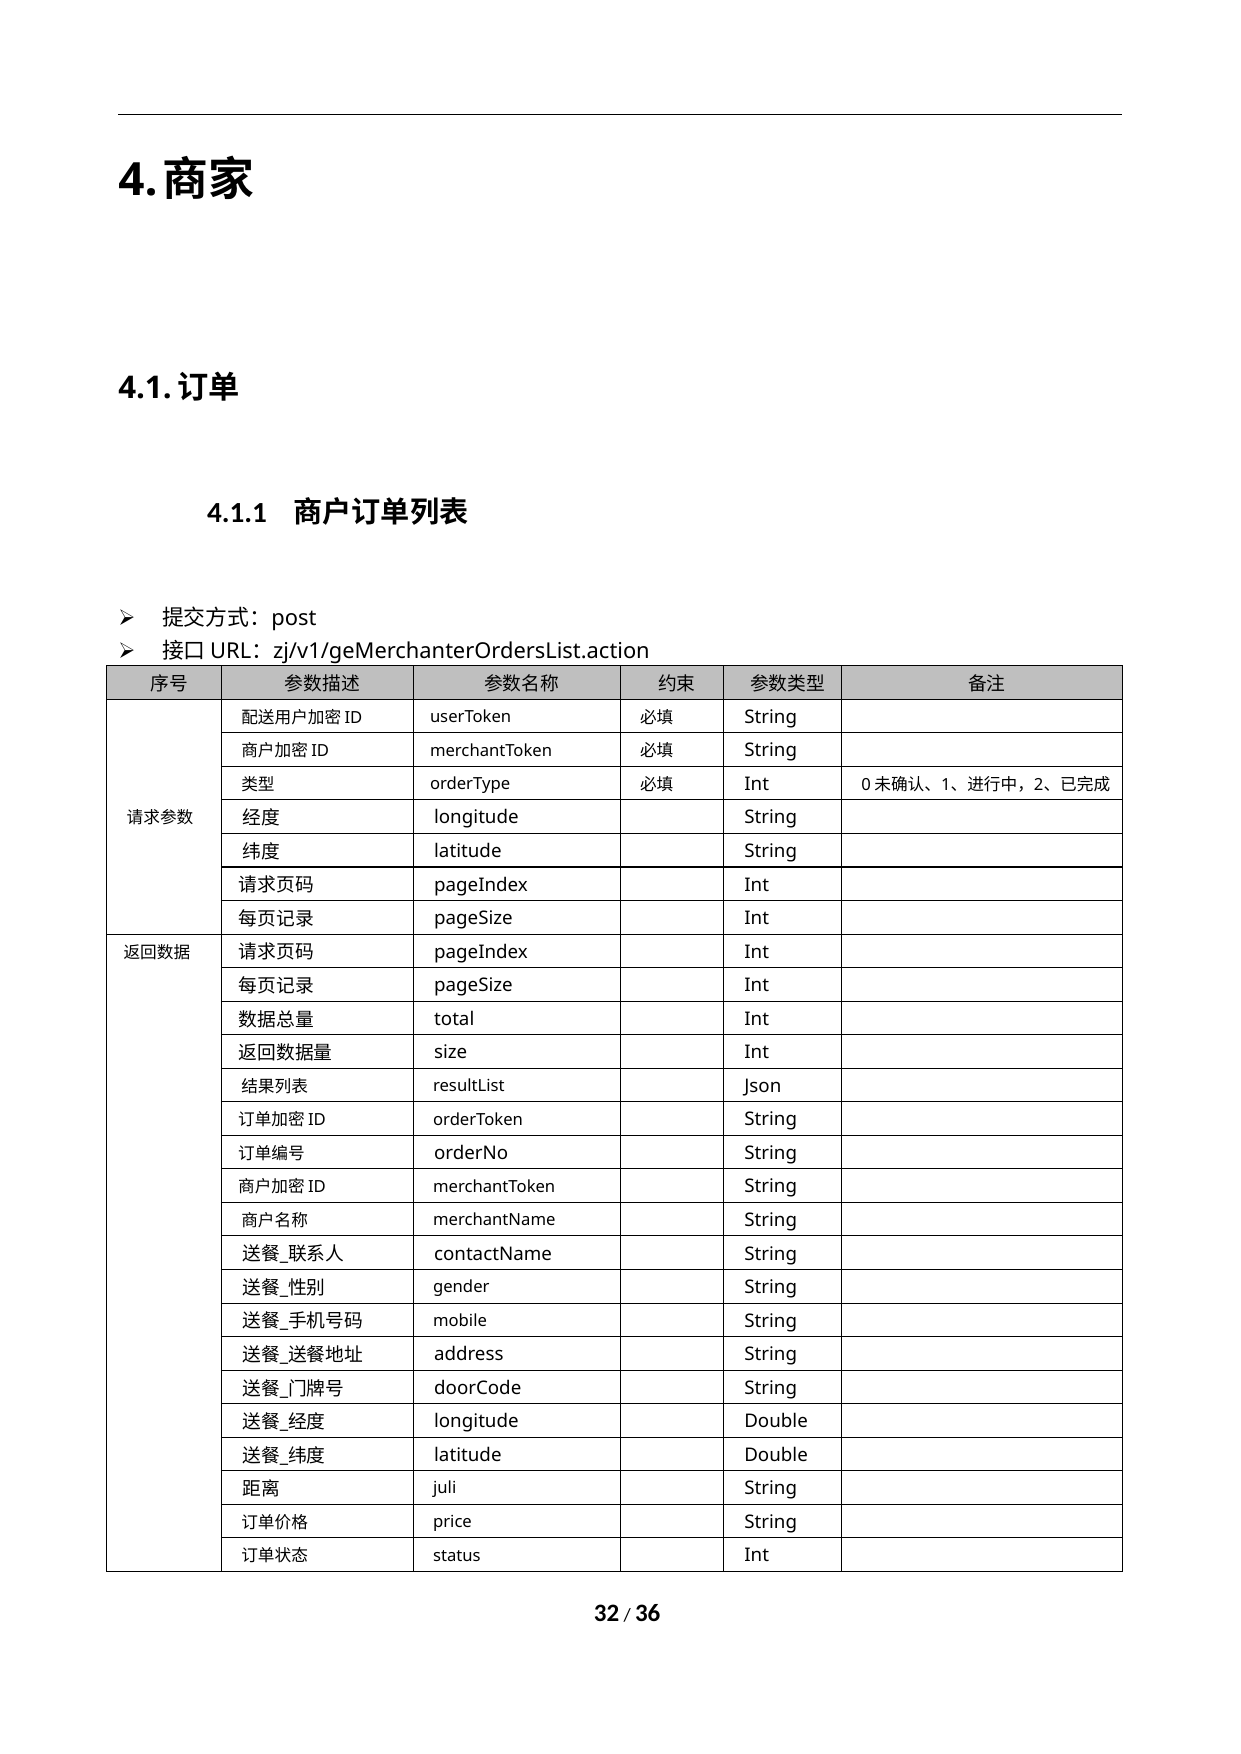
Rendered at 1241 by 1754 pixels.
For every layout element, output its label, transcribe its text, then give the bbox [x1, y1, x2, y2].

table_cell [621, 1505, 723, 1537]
subtitle 订单 [118, 352, 1122, 417]
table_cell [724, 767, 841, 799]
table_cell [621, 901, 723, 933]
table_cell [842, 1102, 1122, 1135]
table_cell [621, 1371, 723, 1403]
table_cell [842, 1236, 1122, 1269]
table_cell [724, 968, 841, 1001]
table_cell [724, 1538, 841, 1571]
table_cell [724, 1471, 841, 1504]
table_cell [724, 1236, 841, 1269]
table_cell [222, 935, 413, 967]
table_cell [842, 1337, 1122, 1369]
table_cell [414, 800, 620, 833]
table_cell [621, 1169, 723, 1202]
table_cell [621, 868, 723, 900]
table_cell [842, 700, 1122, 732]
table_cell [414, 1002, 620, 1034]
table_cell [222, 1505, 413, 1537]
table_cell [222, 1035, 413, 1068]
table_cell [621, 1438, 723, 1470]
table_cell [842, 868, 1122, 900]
list 接口URL：zj/v1/geMerchanterOrdersList.action [118, 633, 1122, 665]
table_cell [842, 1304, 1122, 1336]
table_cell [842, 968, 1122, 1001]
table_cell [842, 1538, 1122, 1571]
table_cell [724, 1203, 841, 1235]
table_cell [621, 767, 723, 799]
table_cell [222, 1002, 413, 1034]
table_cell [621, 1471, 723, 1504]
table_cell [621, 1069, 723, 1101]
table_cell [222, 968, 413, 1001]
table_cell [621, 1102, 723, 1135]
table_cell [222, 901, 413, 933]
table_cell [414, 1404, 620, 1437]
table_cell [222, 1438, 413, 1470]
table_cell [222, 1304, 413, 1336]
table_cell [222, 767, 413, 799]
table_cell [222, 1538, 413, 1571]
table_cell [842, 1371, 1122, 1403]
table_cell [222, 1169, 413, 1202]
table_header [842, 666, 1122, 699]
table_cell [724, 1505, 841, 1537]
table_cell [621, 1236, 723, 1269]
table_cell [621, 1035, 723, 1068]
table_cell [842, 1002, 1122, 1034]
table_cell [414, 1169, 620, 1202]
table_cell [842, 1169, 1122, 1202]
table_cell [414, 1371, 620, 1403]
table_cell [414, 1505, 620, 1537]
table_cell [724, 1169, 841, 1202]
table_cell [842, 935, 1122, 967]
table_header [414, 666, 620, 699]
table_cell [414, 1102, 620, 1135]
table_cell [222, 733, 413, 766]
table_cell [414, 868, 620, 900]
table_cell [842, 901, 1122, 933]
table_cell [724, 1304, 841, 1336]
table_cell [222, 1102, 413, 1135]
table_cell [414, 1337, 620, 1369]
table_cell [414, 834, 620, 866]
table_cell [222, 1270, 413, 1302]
subtitle 商户订单列表 [207, 477, 1122, 542]
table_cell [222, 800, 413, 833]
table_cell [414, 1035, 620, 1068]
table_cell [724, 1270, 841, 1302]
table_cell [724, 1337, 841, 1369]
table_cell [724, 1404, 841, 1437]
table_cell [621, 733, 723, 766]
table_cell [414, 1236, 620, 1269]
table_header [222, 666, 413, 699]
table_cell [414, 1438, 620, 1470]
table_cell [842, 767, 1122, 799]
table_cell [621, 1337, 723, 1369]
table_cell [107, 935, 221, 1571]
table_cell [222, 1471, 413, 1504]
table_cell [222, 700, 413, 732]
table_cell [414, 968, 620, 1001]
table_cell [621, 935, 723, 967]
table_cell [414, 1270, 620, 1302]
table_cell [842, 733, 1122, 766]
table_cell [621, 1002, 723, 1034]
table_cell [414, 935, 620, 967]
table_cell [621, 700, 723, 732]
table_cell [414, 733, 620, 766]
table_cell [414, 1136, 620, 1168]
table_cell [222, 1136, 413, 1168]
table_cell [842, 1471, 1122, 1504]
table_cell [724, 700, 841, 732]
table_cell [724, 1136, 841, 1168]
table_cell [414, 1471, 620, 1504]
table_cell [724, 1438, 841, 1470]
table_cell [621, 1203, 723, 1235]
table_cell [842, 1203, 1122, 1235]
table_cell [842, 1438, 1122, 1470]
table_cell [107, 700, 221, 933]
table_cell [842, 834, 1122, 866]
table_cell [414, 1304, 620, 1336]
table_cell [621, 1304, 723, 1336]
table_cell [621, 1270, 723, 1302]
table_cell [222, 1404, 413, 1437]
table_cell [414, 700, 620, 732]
subtitle 商家 [118, 126, 1122, 224]
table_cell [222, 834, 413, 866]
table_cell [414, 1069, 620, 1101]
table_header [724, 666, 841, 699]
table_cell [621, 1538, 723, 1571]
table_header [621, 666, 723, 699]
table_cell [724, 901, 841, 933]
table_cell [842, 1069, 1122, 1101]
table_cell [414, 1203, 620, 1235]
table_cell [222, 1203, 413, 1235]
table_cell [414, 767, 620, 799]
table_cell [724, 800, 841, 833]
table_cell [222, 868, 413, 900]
list 提交方式：post [118, 600, 1122, 633]
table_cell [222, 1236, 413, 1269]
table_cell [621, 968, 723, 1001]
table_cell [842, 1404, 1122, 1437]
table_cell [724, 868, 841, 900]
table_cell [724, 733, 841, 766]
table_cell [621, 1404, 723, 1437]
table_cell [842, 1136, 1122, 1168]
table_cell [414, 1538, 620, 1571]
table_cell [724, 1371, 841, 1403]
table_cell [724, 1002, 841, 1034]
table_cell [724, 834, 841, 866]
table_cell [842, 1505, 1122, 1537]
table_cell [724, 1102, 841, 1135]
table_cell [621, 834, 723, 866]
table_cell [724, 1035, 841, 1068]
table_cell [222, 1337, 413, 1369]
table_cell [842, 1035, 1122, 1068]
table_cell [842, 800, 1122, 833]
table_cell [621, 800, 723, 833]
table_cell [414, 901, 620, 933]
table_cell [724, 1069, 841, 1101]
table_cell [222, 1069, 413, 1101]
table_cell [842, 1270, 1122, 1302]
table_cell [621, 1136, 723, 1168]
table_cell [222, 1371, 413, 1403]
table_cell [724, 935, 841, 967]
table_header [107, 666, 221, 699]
